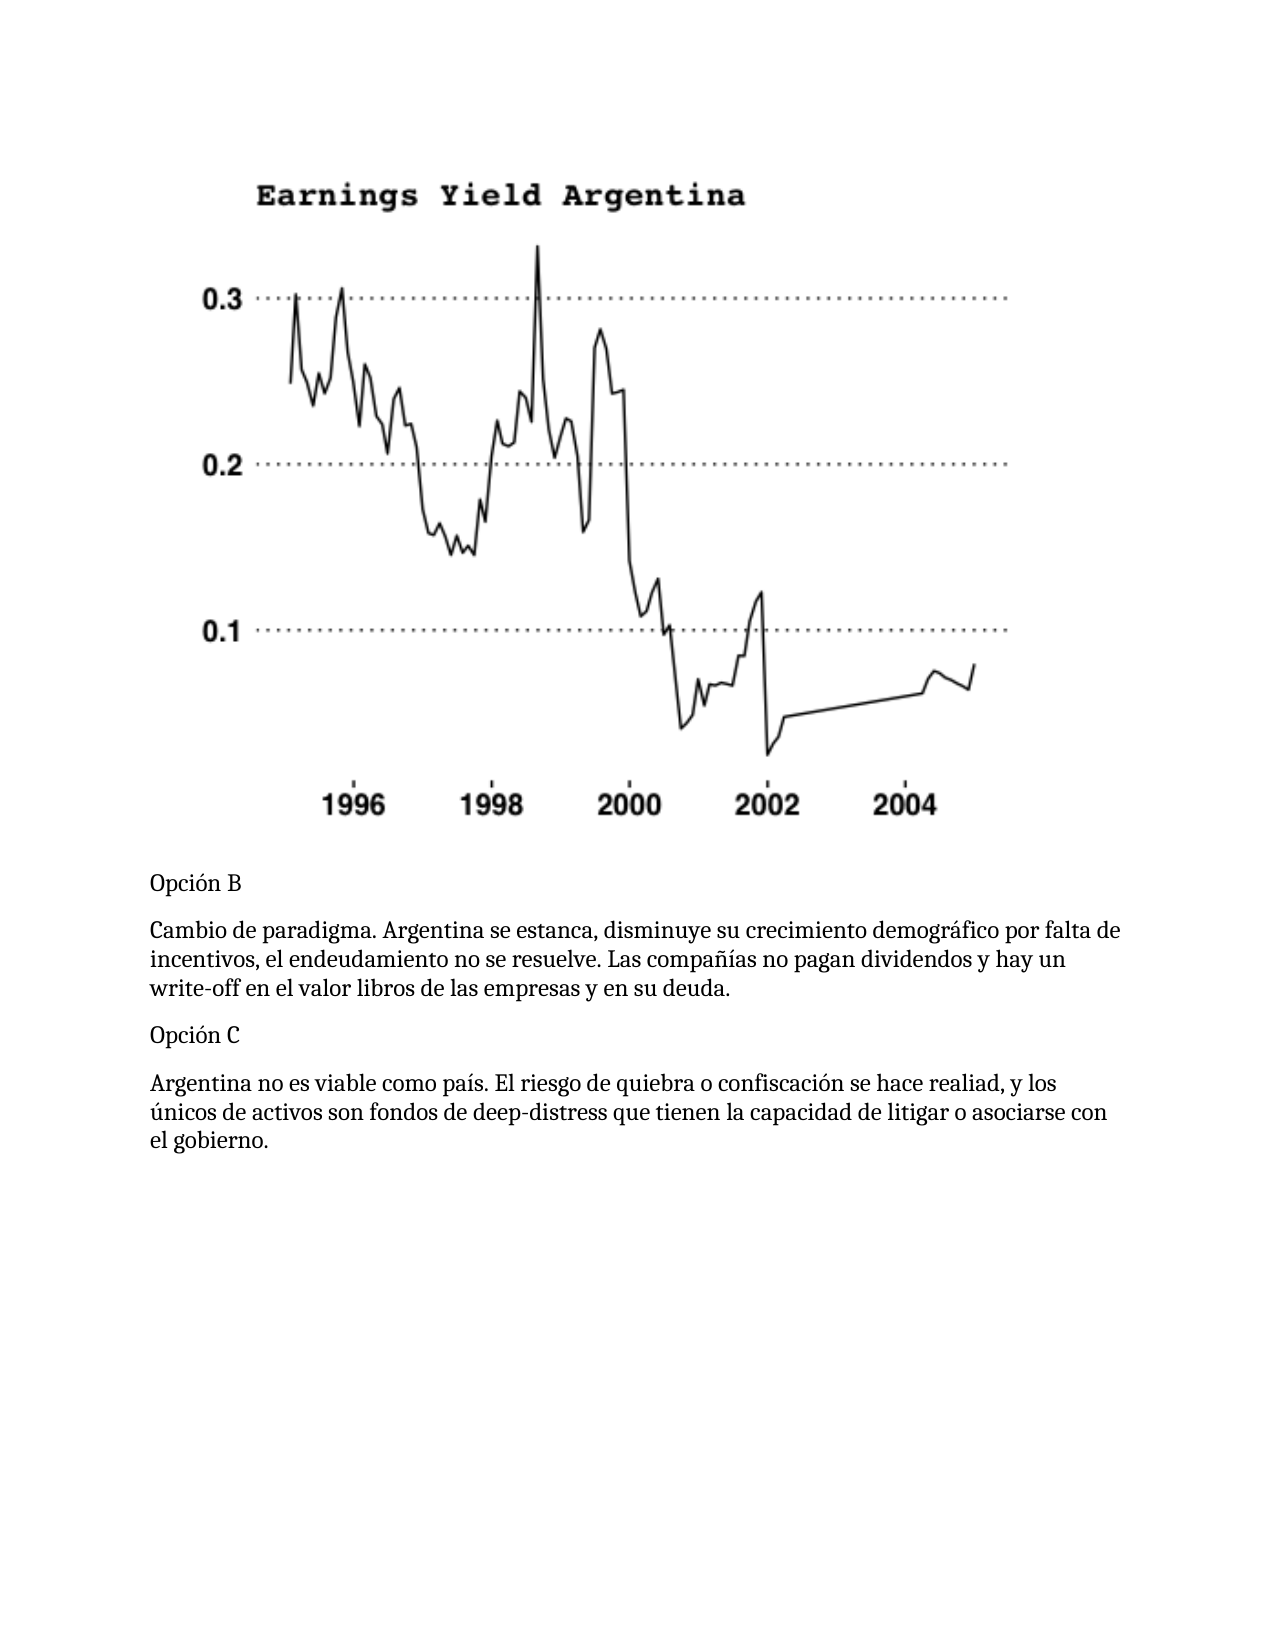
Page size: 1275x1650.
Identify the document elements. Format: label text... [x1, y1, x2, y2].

text Cambio de paradigma. Argentina se estanca, disminuye su crecimiento demográfico por falta de incentivos, el endeudamiento no se resuelve. Las compañías no pagan dividendos y hay un write-off en el valor libros de las empresas y en su deuda. [150, 916, 1125, 1002]
picture [168, 150, 1044, 850]
text Opción C [150, 1021, 1125, 1050]
text Opción B [150, 869, 1125, 897]
text Argentina no es viable como país. El riesgo de quiebra o confiscación se hace realiad, y los únicos de activos son fondos de deep-distress que tienen la capacidad de litigar o asociarse con el gobierno. [150, 1069, 1125, 1155]
